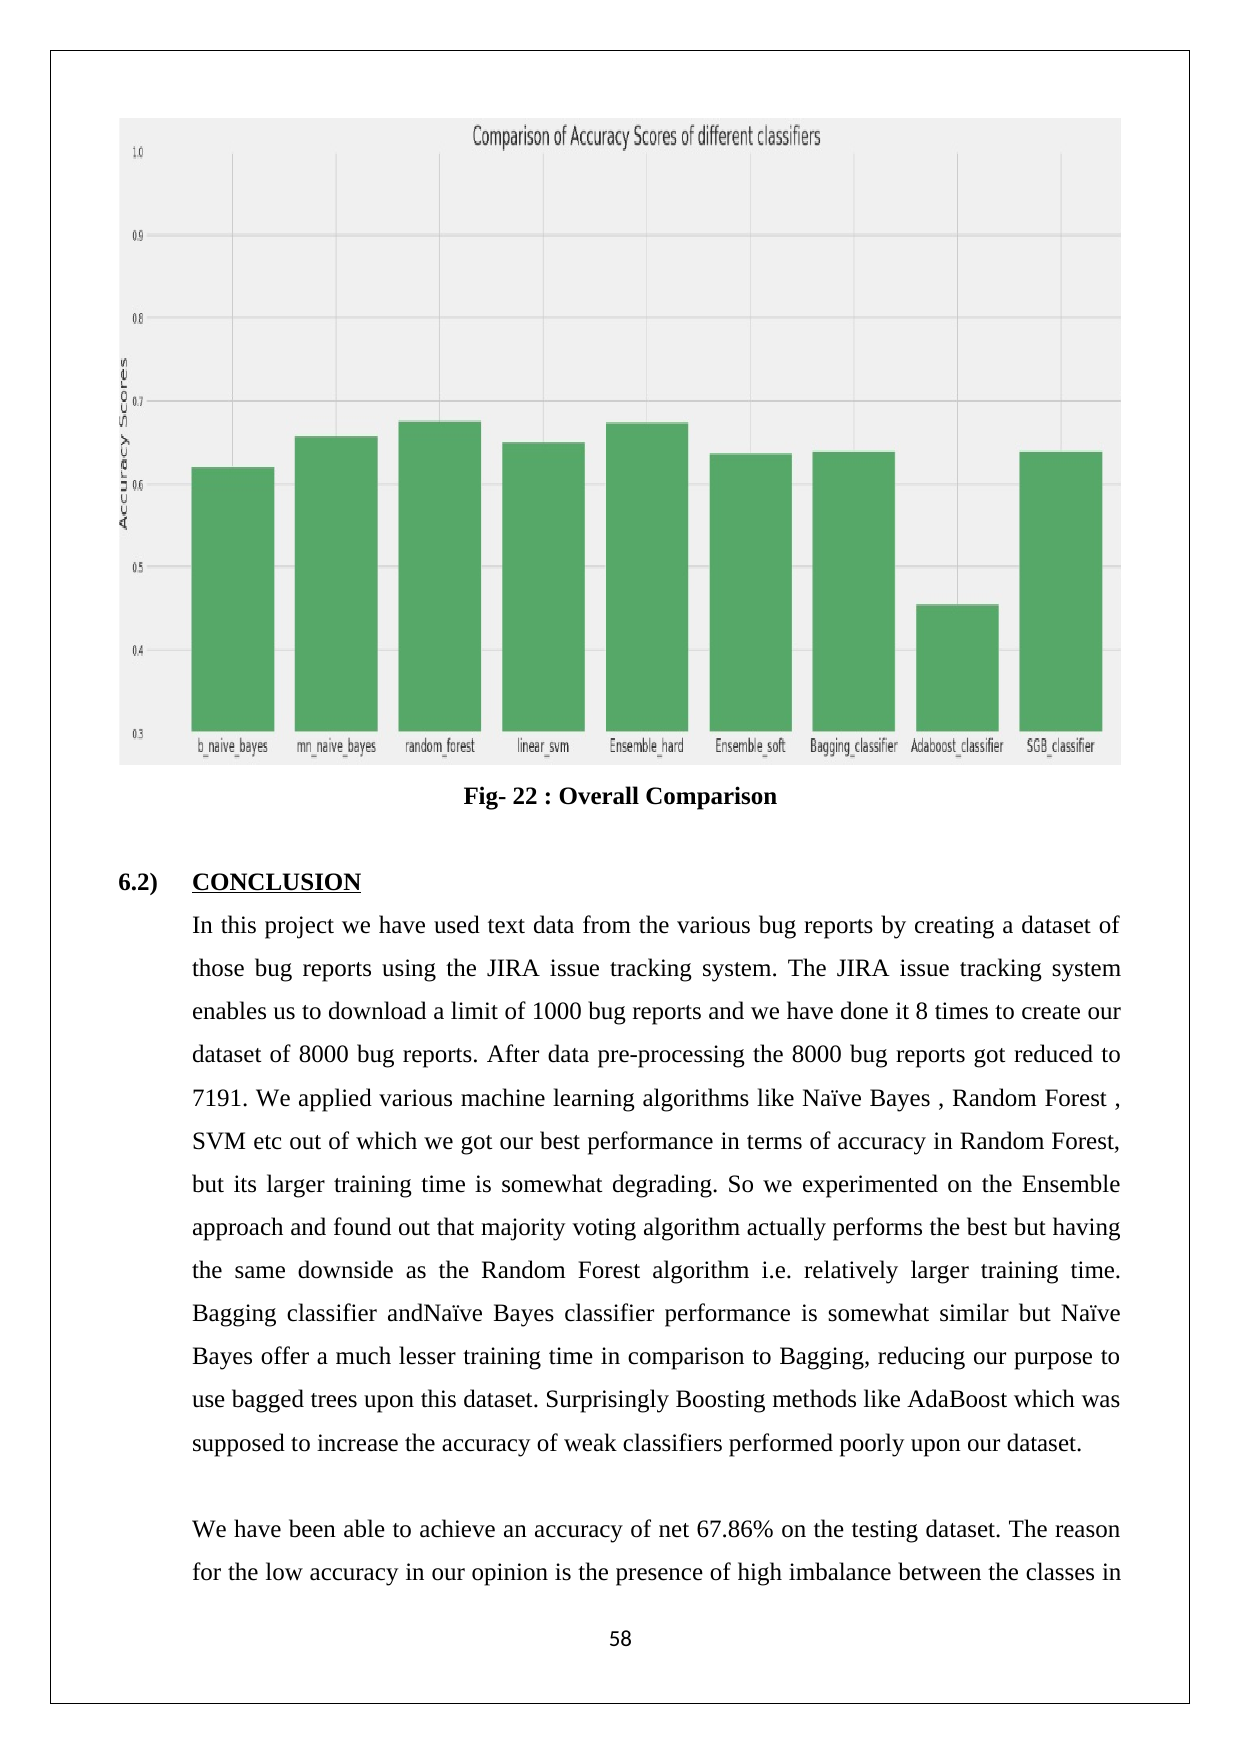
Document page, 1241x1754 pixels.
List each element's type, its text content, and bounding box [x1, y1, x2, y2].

list 6.2) CONCLUSION In this project we have used text data from the various bug reports by creating a dataset of those bug reports using the JIRA issue tracking system. The JIRA issue tracking system enables us to download a limit of 1000 bug reports and we have done it 8 times to create our dataset of 8000 bug reports. After data pre-processing the 8000 bug reports got reduced to 7191. We applied various machine learning algorithms like Naïve Bayes , Random Forest , SVM etc out of which we got our best performance in terms of accuracy in Random Forest, but its larger training time is somewhat degrading. So we experimented on the Ensemble approach and found out that majority voting algorithm actually performs the best but having the same downside as the Random Forest algorithm i.e. relatively larger training time. Bagging classifier andNaïve Bayes classifier performance is somewhat similar but Naïve Bayes offer a much lesser training time in comparison to Bagging, reducing our purpose to use bagged trees upon this dataset. Surprisingly Boosting methods like AdaBoost which was supposed to increase the accuracy of weak classifiers performed poorly upon our dataset. [118, 867, 1122, 1456]
list Fig- 22 : Overall Comparison [118, 781, 1122, 809]
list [192, 1514, 1122, 1586]
picture [119, 118, 1122, 767]
